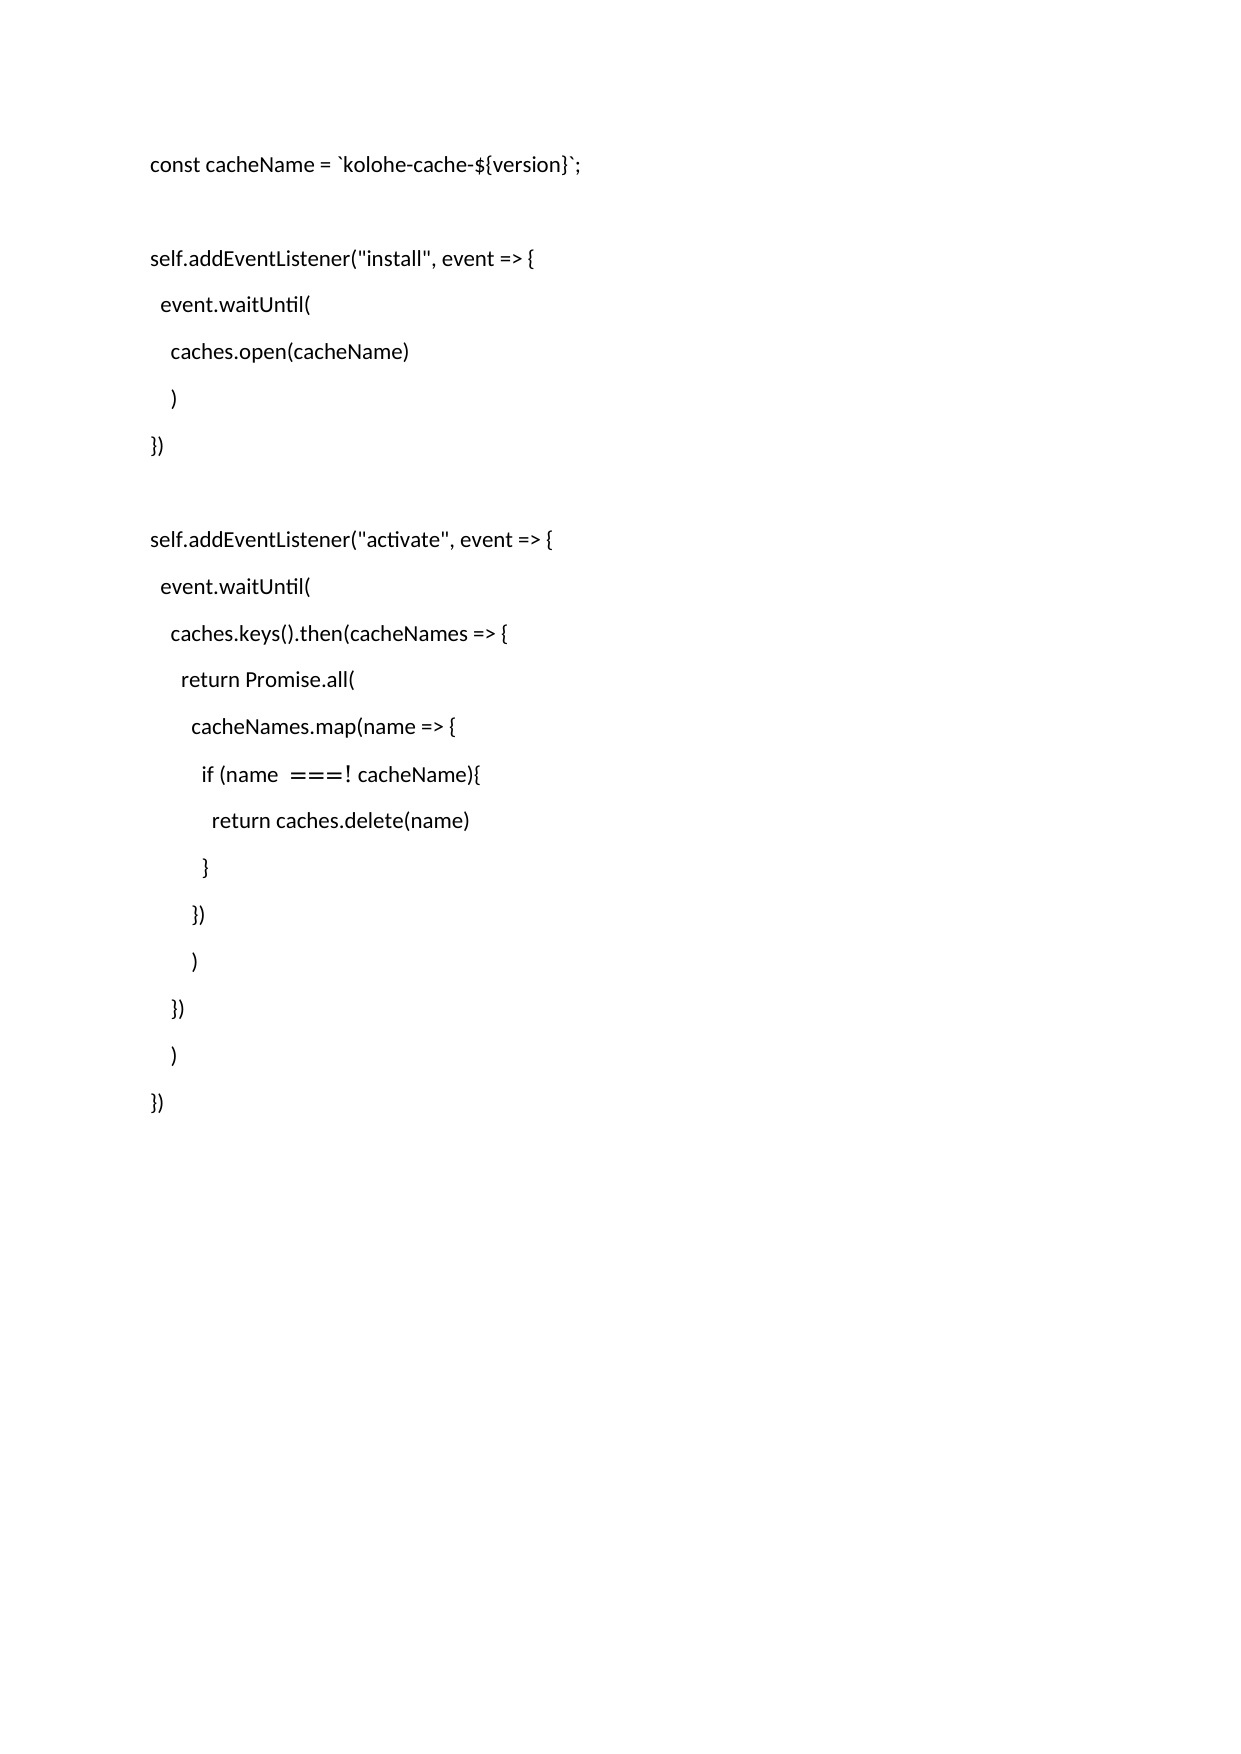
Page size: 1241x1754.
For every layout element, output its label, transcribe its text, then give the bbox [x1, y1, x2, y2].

text }) [150, 431, 1090, 459]
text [150, 244, 1090, 272]
text const cacheName = `kolohe-cache-${version}`; [150, 150, 1090, 178]
text ) [150, 384, 1090, 412]
text }) [150, 900, 1090, 928]
text event.waitUntil( [150, 572, 1090, 600]
text ) [150, 947, 1090, 975]
text ) [150, 1041, 1090, 1069]
text self.addEventListener("activate", event => { [150, 525, 1090, 553]
text cacheNames.map(name => { [150, 712, 1090, 741]
text if (name ===! cacheName){ [150, 759, 1090, 788]
text } [150, 853, 1090, 882]
text return Promise.all( [150, 666, 1090, 694]
text }) [150, 1088, 1090, 1116]
text caches.open(cacheName) [150, 337, 1090, 366]
text caches.keys().then(cacheNames => { [150, 619, 1090, 647]
text event.waitUntil( [150, 291, 1090, 319]
text }) [150, 994, 1090, 1022]
text return caches.delete(name) [150, 807, 1090, 835]
